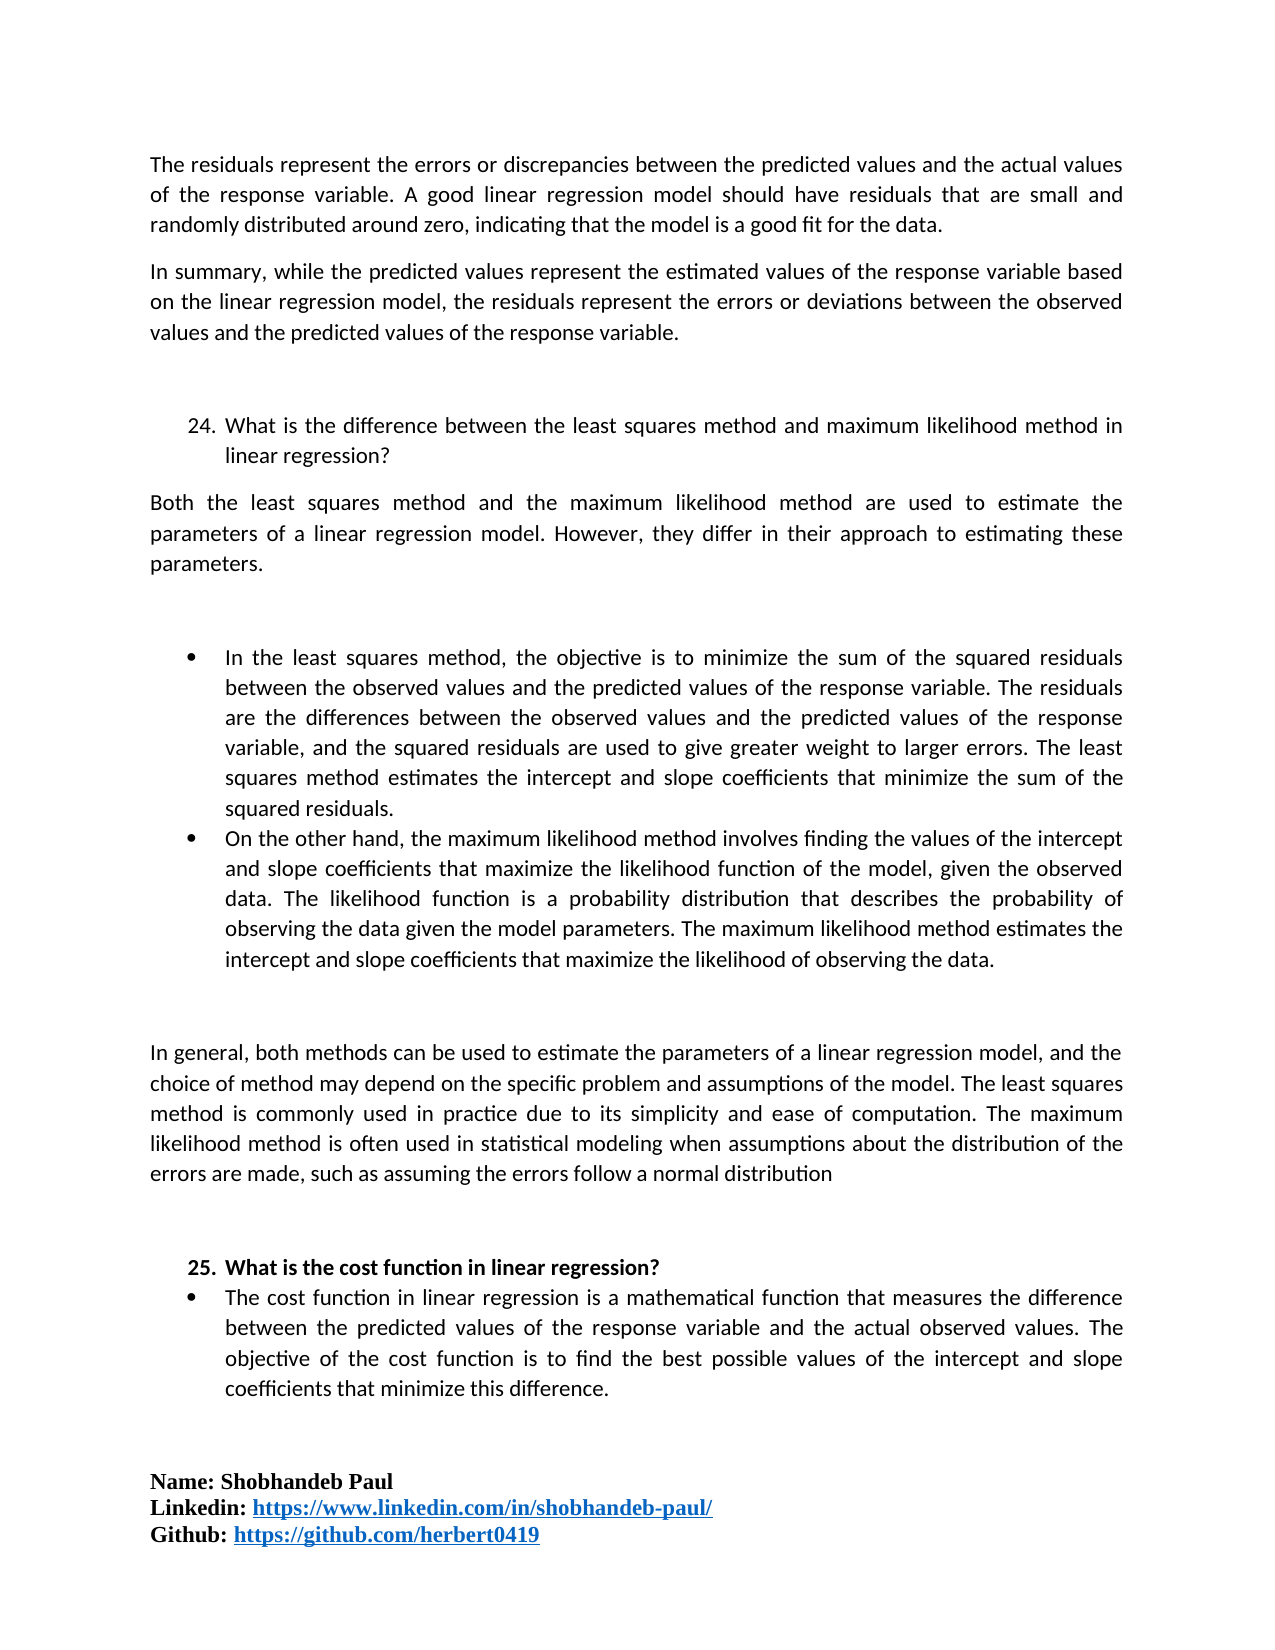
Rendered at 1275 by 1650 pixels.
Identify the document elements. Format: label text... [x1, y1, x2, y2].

list The cost function in linear regression is a mathematical function that measures the difference between the predicted values of the response variable and the actual observed values. The objective of the cost function is to find the best possible values of the intercept and slope coefficients that minimize this difference. [187, 1283, 1125, 1402]
list On the other hand, the maximum likelihood method involves finding the values of the intercept and slope coefficients that maximize the likelihood function of the model, given the observed data. The likelihood function is a probability distribution that describes the probability of observing the data given the model parameters. The maximum likelihood method estimates the intercept and slope coefficients that maximize the likelihood of observing the data. [187, 824, 1125, 973]
text Both the least squares method and the maximum likelihood method are used to estimate the parameters of a linear regression model. However, they differ in their approach to estimating these parameters. [150, 488, 1125, 577]
list What is the difference between the least squares method and maximum likelihood method in linear regression? [187, 411, 1125, 470]
text In general, both methods can be used to estimate the parameters of a linear regression model, and the choice of method may depend on the specific problem and assumptions of the model. The least squares method is commonly used in practice due to its simplicity and ease of computation. The maximum likelihood method is often used in statistical modeling when assumptions about the distribution of the errors are made, such as assuming the errors follow a normal distribution [150, 1038, 1125, 1187]
list What is the cost function in linear regression? [187, 1253, 1125, 1281]
text The residuals represent the errors or discrepancies between the predicted values and the actual values of the response variable. A good linear regression model should have residuals that are small and randomly distributed around zero, indicating that the model is a good fit for the data. [150, 150, 1125, 238]
text In summary, while the predicted values represent the estimated values of the response variable based on the linear regression model, the residuals represent the errors or deviations between the observed values and the predicted values of the response variable. [150, 257, 1125, 346]
list In the least squares method, the objective is to minimize the sum of the squared residuals between the observed values and the predicted values of the response variable. The residuals are the differences between the observed values and the predicted values of the response variable, and the squared residuals are used to give greater weight to larger errors. The least squares method estimates the intercept and slope coefficients that minimize the sum of the squared residuals. [187, 643, 1125, 822]
